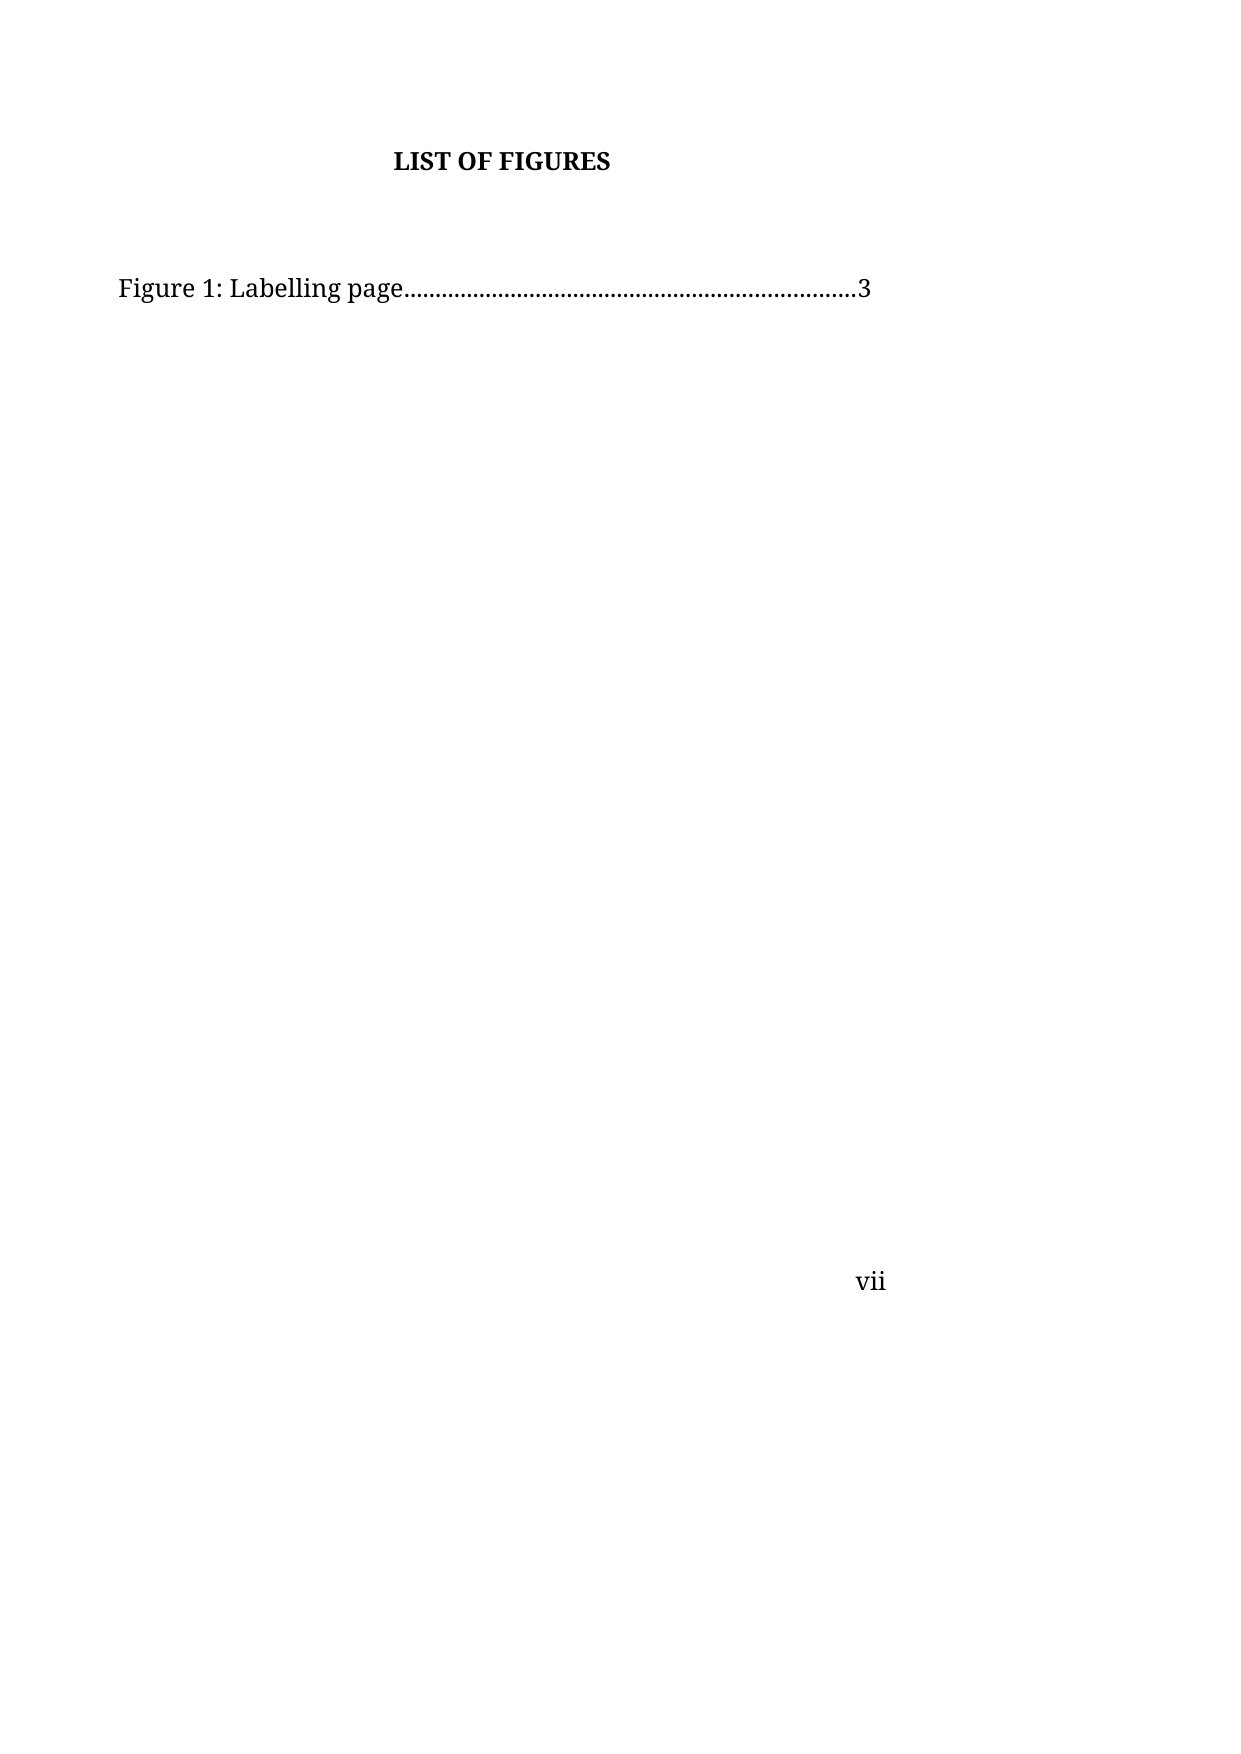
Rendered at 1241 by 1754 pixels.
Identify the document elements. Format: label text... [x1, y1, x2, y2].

subtitle List of figures [118, 143, 886, 177]
text Figure 1: Labelling page 3 [118, 270, 886, 304]
